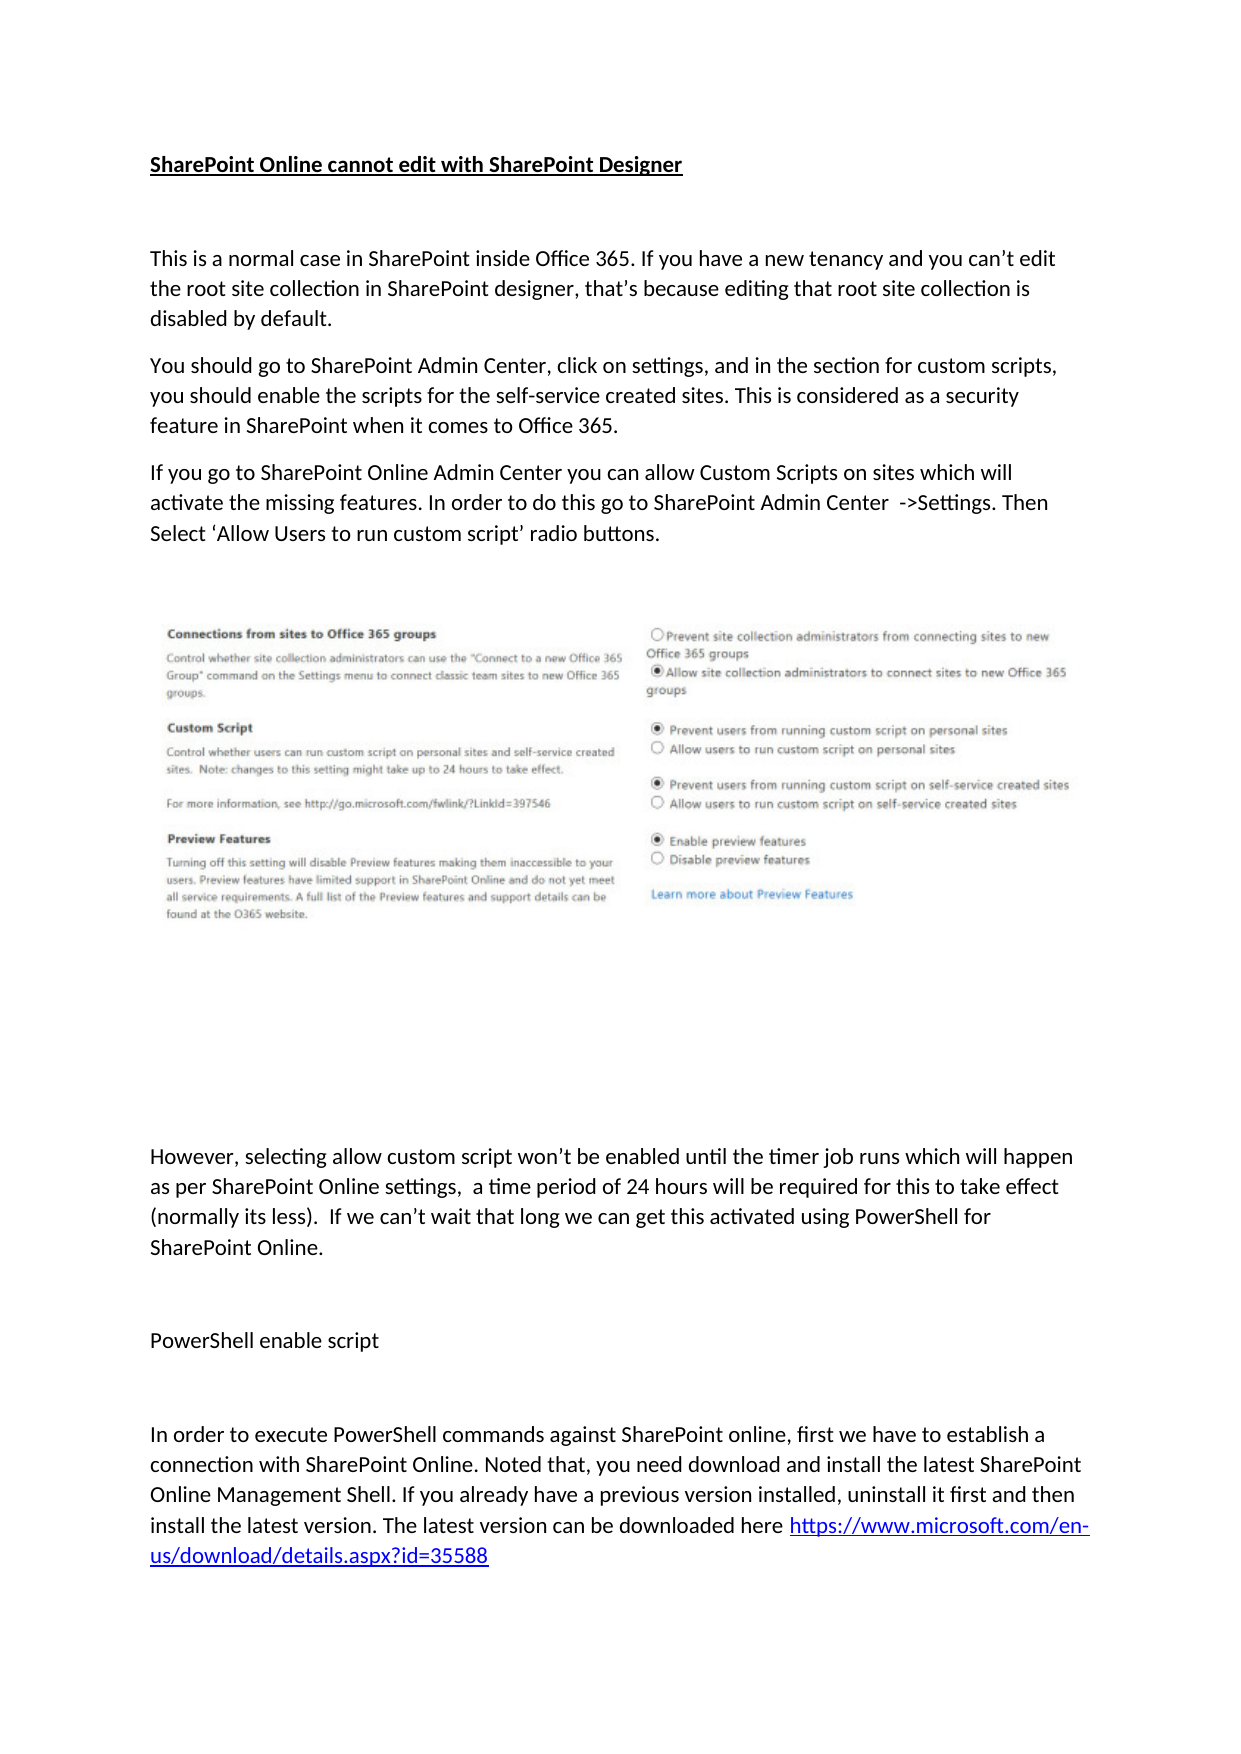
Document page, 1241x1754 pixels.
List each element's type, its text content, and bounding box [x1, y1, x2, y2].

text You should go to SharePoint Admin Center, click on settings, and in the section for custom scripts, you should enable the scripts for the self-service created sites. This is considered as a security feature in SharePoint when it comes to Office 365. [150, 351, 1090, 439]
text This is a normal case in SharePoint inside Office 365. If you have a new tenancy and you can’t edit the root site collection in SharePoint designer, that’s because editing that root site collection is disabled by default. [150, 244, 1090, 332]
text SharePoint Online cannot edit with SharePoint Designer [150, 150, 1090, 178]
text In order to execute PowerShell commands against SharePoint online, first we have to establish a connection with SharePoint Online. Noted that, you need download and install the latest SharePoint Online Management Shell. If you already have a previous version installed, uninstall it first and then install the latest version. The latest version can be downloaded here https://www.microsoft.com/en-us/download/details.aspx?id=35588 [150, 1420, 1090, 1569]
text PowerShell enable script [150, 1326, 1090, 1354]
text However, selecting allow custom script won’t be enabled until the timer job runs which will happen as per SharePoint Online settings, a time period of 24 hours will be required for this to take effect (normally its less). If we can’t wait that long we can get this activated using PowerShell for SharePoint Online. [150, 1142, 1090, 1261]
picture [150, 612, 1091, 936]
text If you go to SharePoint Online Admin Center you can allow Custom Scripts on sites which will activate the missing features. In order to do this go to SharePoint Admin Center ->Settings. Then Select ‘Allow Users to run custom script’ radio buttons. [150, 458, 1090, 547]
